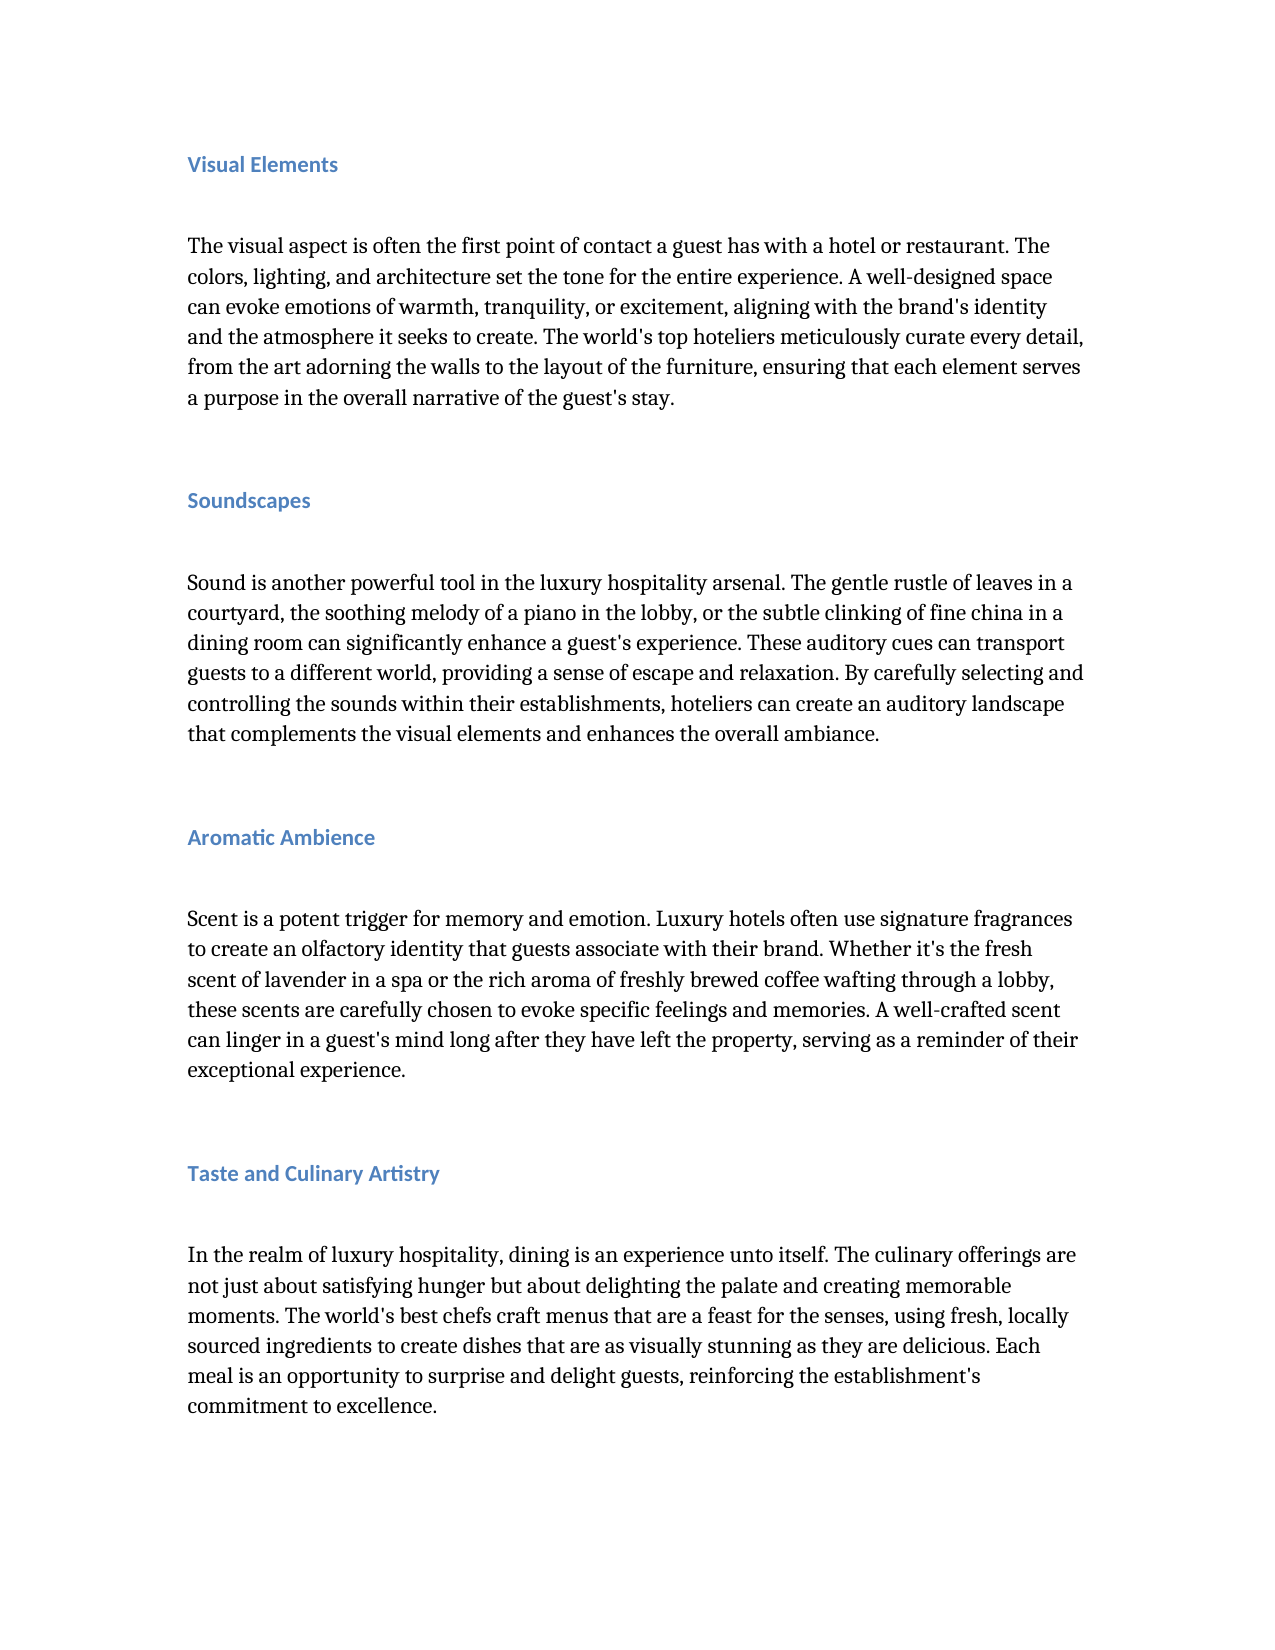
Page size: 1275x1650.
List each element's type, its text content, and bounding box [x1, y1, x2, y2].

text The visual aspect is often the first point of contact a guest has with a hotel or restaurant. The colors, lighting, and architecture set the tone for the entire experience. A well-designed space can evoke emotions of warmth, tranquility, or excitement, aligning with the brand's identity and the atmosphere it seeks to create. The world's top hoteliers meticulously curate every detail, from the art adorning the walls to the layout of the furniture, ensuring that each element serves a purpose in the overall narrative of the guest's stay. [187, 233, 1087, 411]
text Scent is a potent trigger for memory and emotion. Luxury hotels often use signature fragrances to create an olfactory identity that guests associate with their brand. Whether it's the fresh scent of lavender in a spa or the rich aroma of freshly brewed coffee wafting through a lobby, these scents are carefully chosen to evoke specific feelings and memories. A well-crafted scent can linger in a guest's mind long after they have left the property, serving as a reminder of their exceptional experience. [187, 906, 1087, 1083]
subtitle Taste and Culinary Artistry [187, 1159, 1087, 1187]
subtitle Soundscapes [187, 486, 1087, 514]
text Sound is another powerful tool in the luxury hospitality arsenal. The gentle rustle of leaves in a courtyard, the soothing melody of a piano in the lobby, or the subtle clinking of fine china in a dining room can significantly enhance a guest's experience. These auditory cues can transport guests to a different world, providing a sense of escape and relaxation. By carefully selecting and controlling the sounds within their establishments, hoteliers can create an auditory landscape that complements the visual elements and enhances the overall ambiance. [187, 569, 1087, 747]
subtitle Aromatic Ambience [187, 823, 1087, 851]
subtitle Visual Elements [187, 150, 1087, 178]
text In the realm of luxury hospitality, dining is an experience unto itself. The culinary offerings are not just about satisfying hunger but about delighting the palate and creating memorable moments. The world's best chefs craft menus that are a feast for the senses, using fresh, locally sourced ingredients to create dishes that are as visually stunning as they are delicious. Each meal is an opportunity to surprise and delight guests, reinforcing the establishment's commitment to excellence. [187, 1242, 1087, 1420]
